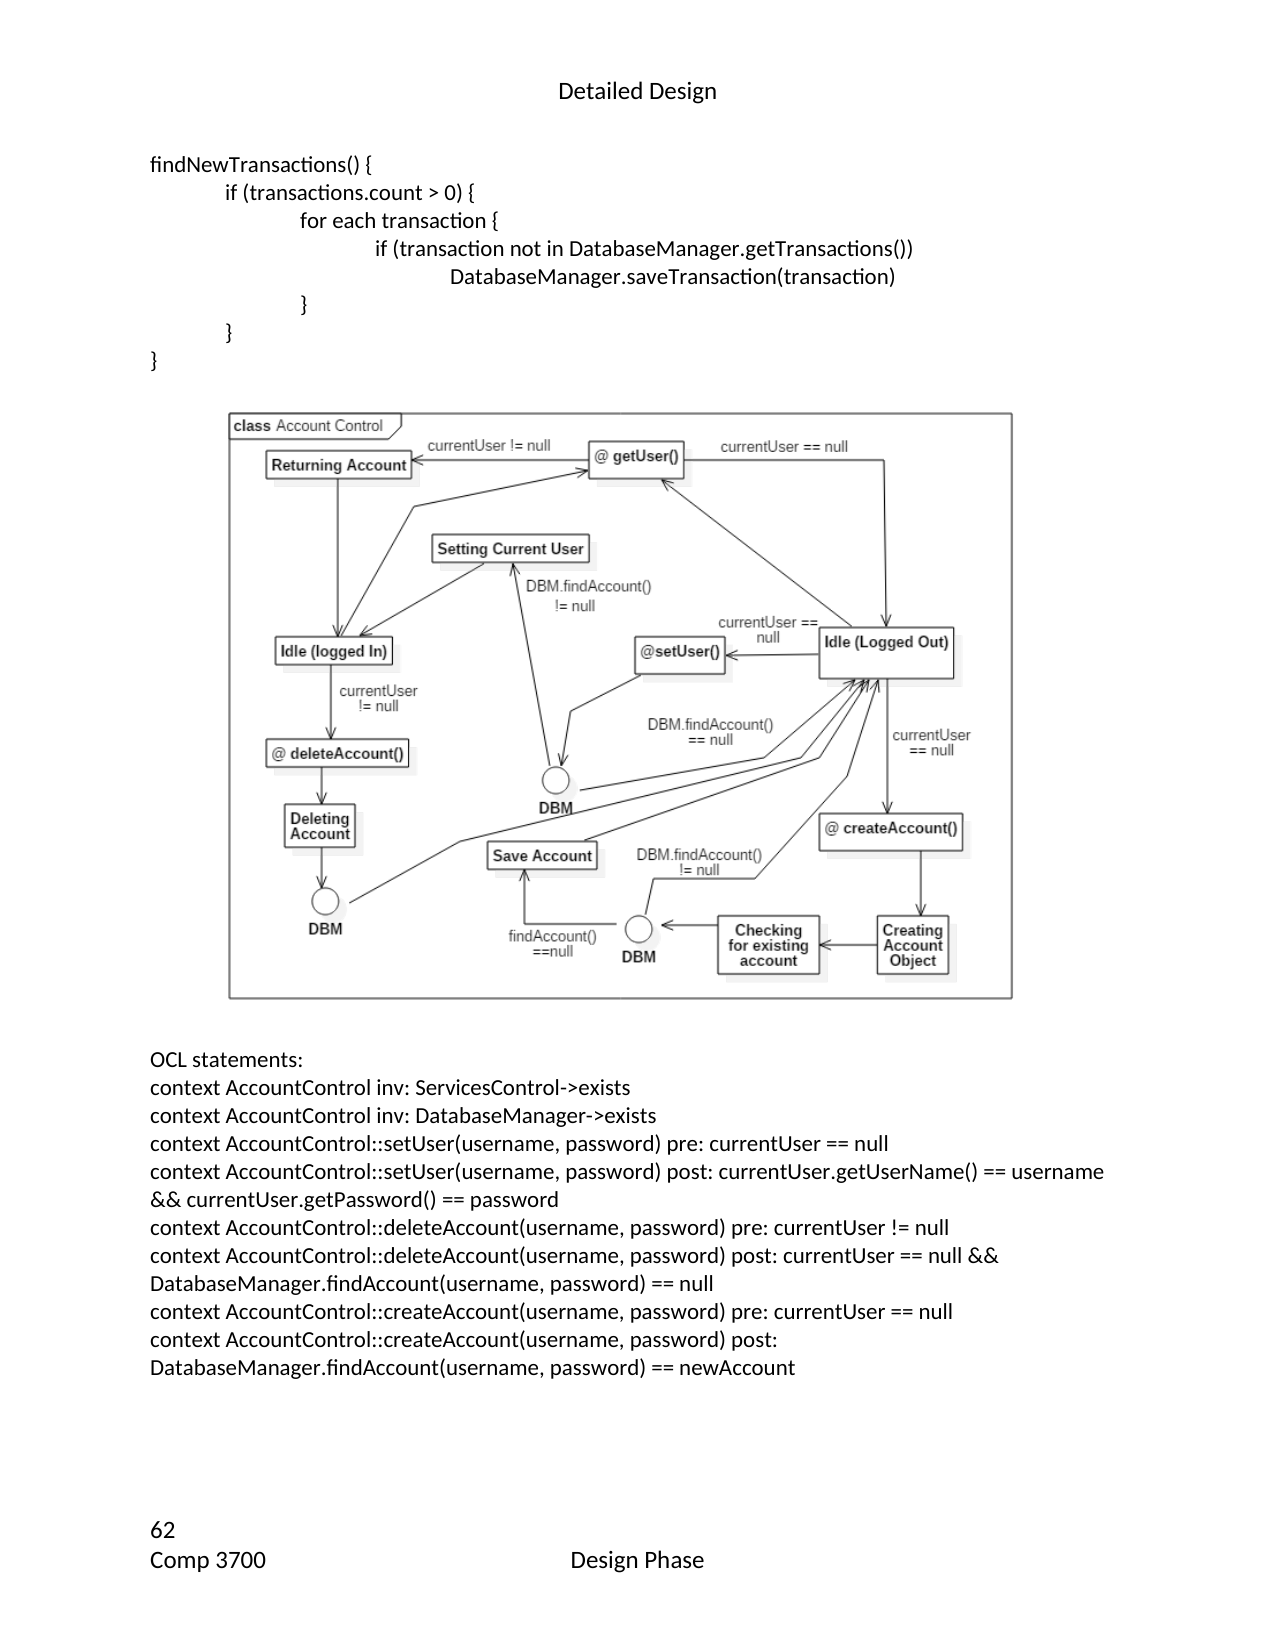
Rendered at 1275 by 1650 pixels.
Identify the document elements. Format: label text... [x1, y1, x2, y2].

text } [150, 318, 1125, 346]
text context AccountControl::setUser(username, password) pre: currentUser == null [150, 1129, 1125, 1157]
picture [218, 402, 1058, 1045]
text if (transactions.count > 0) { [150, 178, 1125, 206]
text findNewTransactions() { [150, 150, 1125, 178]
text for each transaction { [150, 206, 1125, 234]
text OCL statements: [150, 1045, 1125, 1073]
text context AccountControl inv: ServicesControl->exists [150, 1073, 1125, 1101]
text context AccountControl::createAccount(username, password) post: DatabaseManager.findAccount(username, password) == newAccount [150, 1325, 1125, 1381]
text context AccountControl inv: DatabaseManager->exists [150, 1101, 1125, 1129]
text context AccountControl::createAccount(username, password) pre: currentUser == null [150, 1297, 1125, 1325]
text DatabaseManager.saveTransaction(transaction) [150, 262, 1125, 290]
text if (transaction not in DatabaseManager.getTransactions()) [150, 234, 1125, 262]
text } [150, 290, 1125, 318]
text context AccountControl::setUser(username, password) post: currentUser.getUserName() == username && currentUser.getPassword() == password [150, 1157, 1125, 1213]
text context AccountControl::deleteAccount(username, password) pre: currentUser != null [150, 1213, 1125, 1241]
text } [150, 346, 1125, 374]
text context AccountControl::deleteAccount(username, password) post: currentUser == null && DatabaseManager.findAccount(username, password) == null [150, 1241, 1125, 1297]
